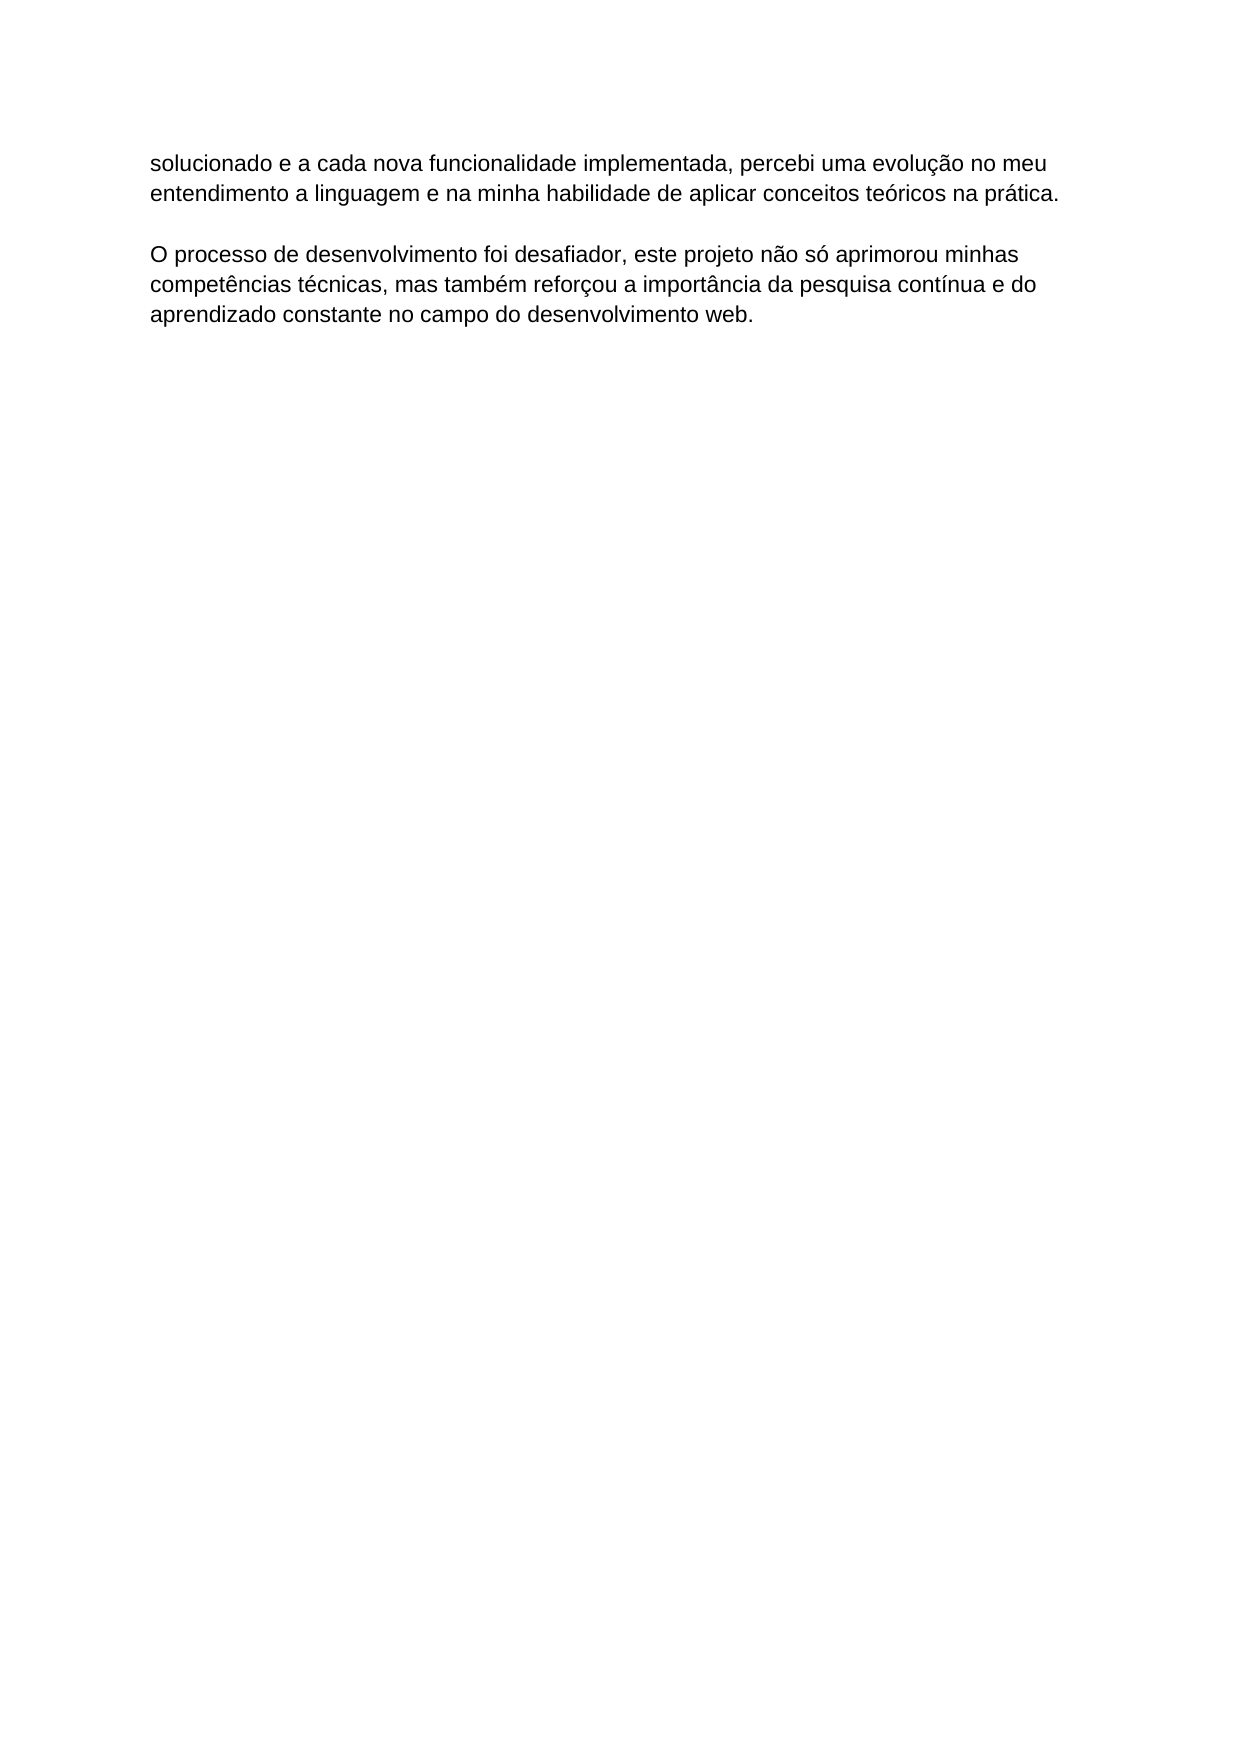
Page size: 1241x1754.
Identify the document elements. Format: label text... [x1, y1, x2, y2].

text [150, 150, 1090, 207]
text O processo de desenvolvimento foi desafiador, este projeto não só aprimorou minhas competências técnicas, mas também reforçou a importância da pesquisa contínua e do aprendizado constante no campo do desenvolvimento web. [150, 241, 1090, 327]
